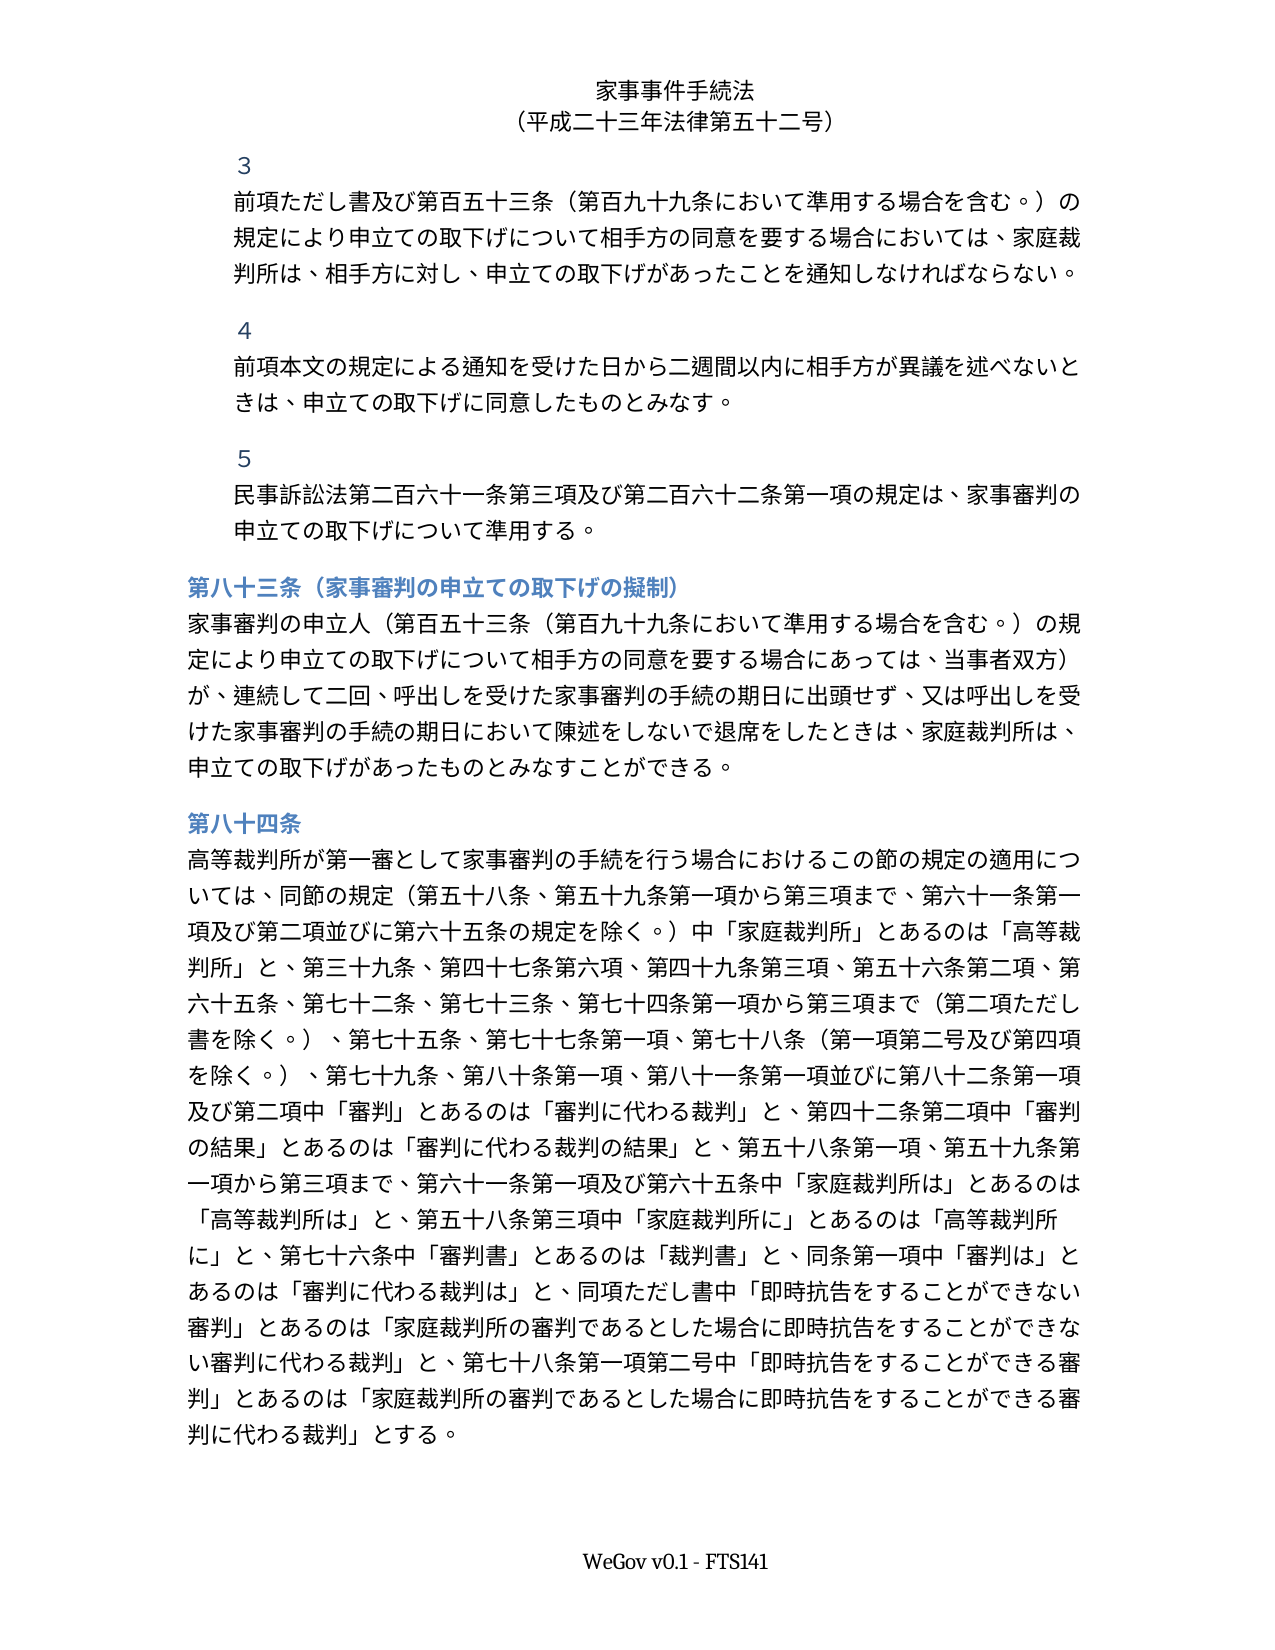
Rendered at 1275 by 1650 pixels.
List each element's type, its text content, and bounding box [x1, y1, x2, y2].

text 前項ただし書及び第百五十三条（第百九十九条において準用する場合を含む。）の規定により申立ての取下げについて相手方の同意を要する場合においては、家庭裁判所は、相手方に対し、申立ての取下げがあったことを通知しなければならない。 [233, 186, 1087, 289]
text 前項本文の規定による通知を受けた日から二週間以内に相手方が異議を述べないときは、申立ての取下げに同意したものとみなす。 [233, 351, 1087, 418]
text 家事審判の申立人（第百五十三条（第百九十九条において準用する場合を含む。）の規定により申立ての取下げについて相手方の同意を要する場合にあっては、当事者双方）が、連続して二回、呼出しを受けた家事審判の手続の期日に出頭せず、又は呼出しを受けた家事審判の手続の期日において陳述をしないで退席をしたときは、家庭裁判所は、申立ての取下げがあったものとみなすことができる。 [187, 608, 1087, 783]
subtitle ３ [233, 150, 1087, 181]
subtitle ５ [233, 443, 1087, 474]
text 民事訴訟法第二百六十一条第三項及び第二百六十二条第一項の規定は、家事審判の申立ての取下げについて準用する。 [233, 479, 1087, 546]
subtitle 第八十三条（家事審判の申立ての取下げの擬制） [187, 572, 1087, 603]
subtitle 第八十四条 [187, 808, 1087, 839]
subtitle ４ [233, 314, 1087, 346]
text 高等裁判所が第一審として家事審判の手続を行う場合におけるこの節の規定の適用については、同節の規定（第五十八条、第五十九条第一項から第三項まで、第六十一条第一項及び第二項並びに第六十五条の規定を除く。）中「家庭裁判所」とあるのは「高等裁判所」と、第三十九条、第四十七条第六項、第四十九条第三項、第五十六条第二項、第六十五条、第七十二条、第七十三条、第七十四条第一項から第三項まで（第二項ただし書を除く。）、第七十五条、第七十七条第一項、第七十八条（第一項第二号及び第四項を除く。）、第七十九条、第八十条第一項、第八十一条第一項並びに第八十二条第一項及び第二項中「審判」とあるのは「審判に代わる裁判」と、第四十二条第二項中「審判の結果」とあるのは「審判に代わる裁判の結果」と、第五十八条第一項、第五十九条第一項から第三項まで、第六十一条第一項及び第六十五条中「家庭裁判所は」とあるのは「高等裁判所は」と、第五十八条第三項中「家庭裁判所に」とあるのは「高等裁判所に」と、第七十六条中「審判書」とあるのは「裁判書」と、同条第一項中「審判は」とあるのは「審判に代わる裁判は」と、同項ただし書中「即時抗告をすることができない審判」とあるのは「家庭裁判所の審判であるとした場合に即時抗告をすることができない審判に代わる裁判」と、第七十八条第一項第二号中「即時抗告をすることができる審判」とあるのは「家庭裁判所の審判であるとした場合に即時抗告をすることができる審判に代わる裁判」とする。 [187, 844, 1087, 1451]
